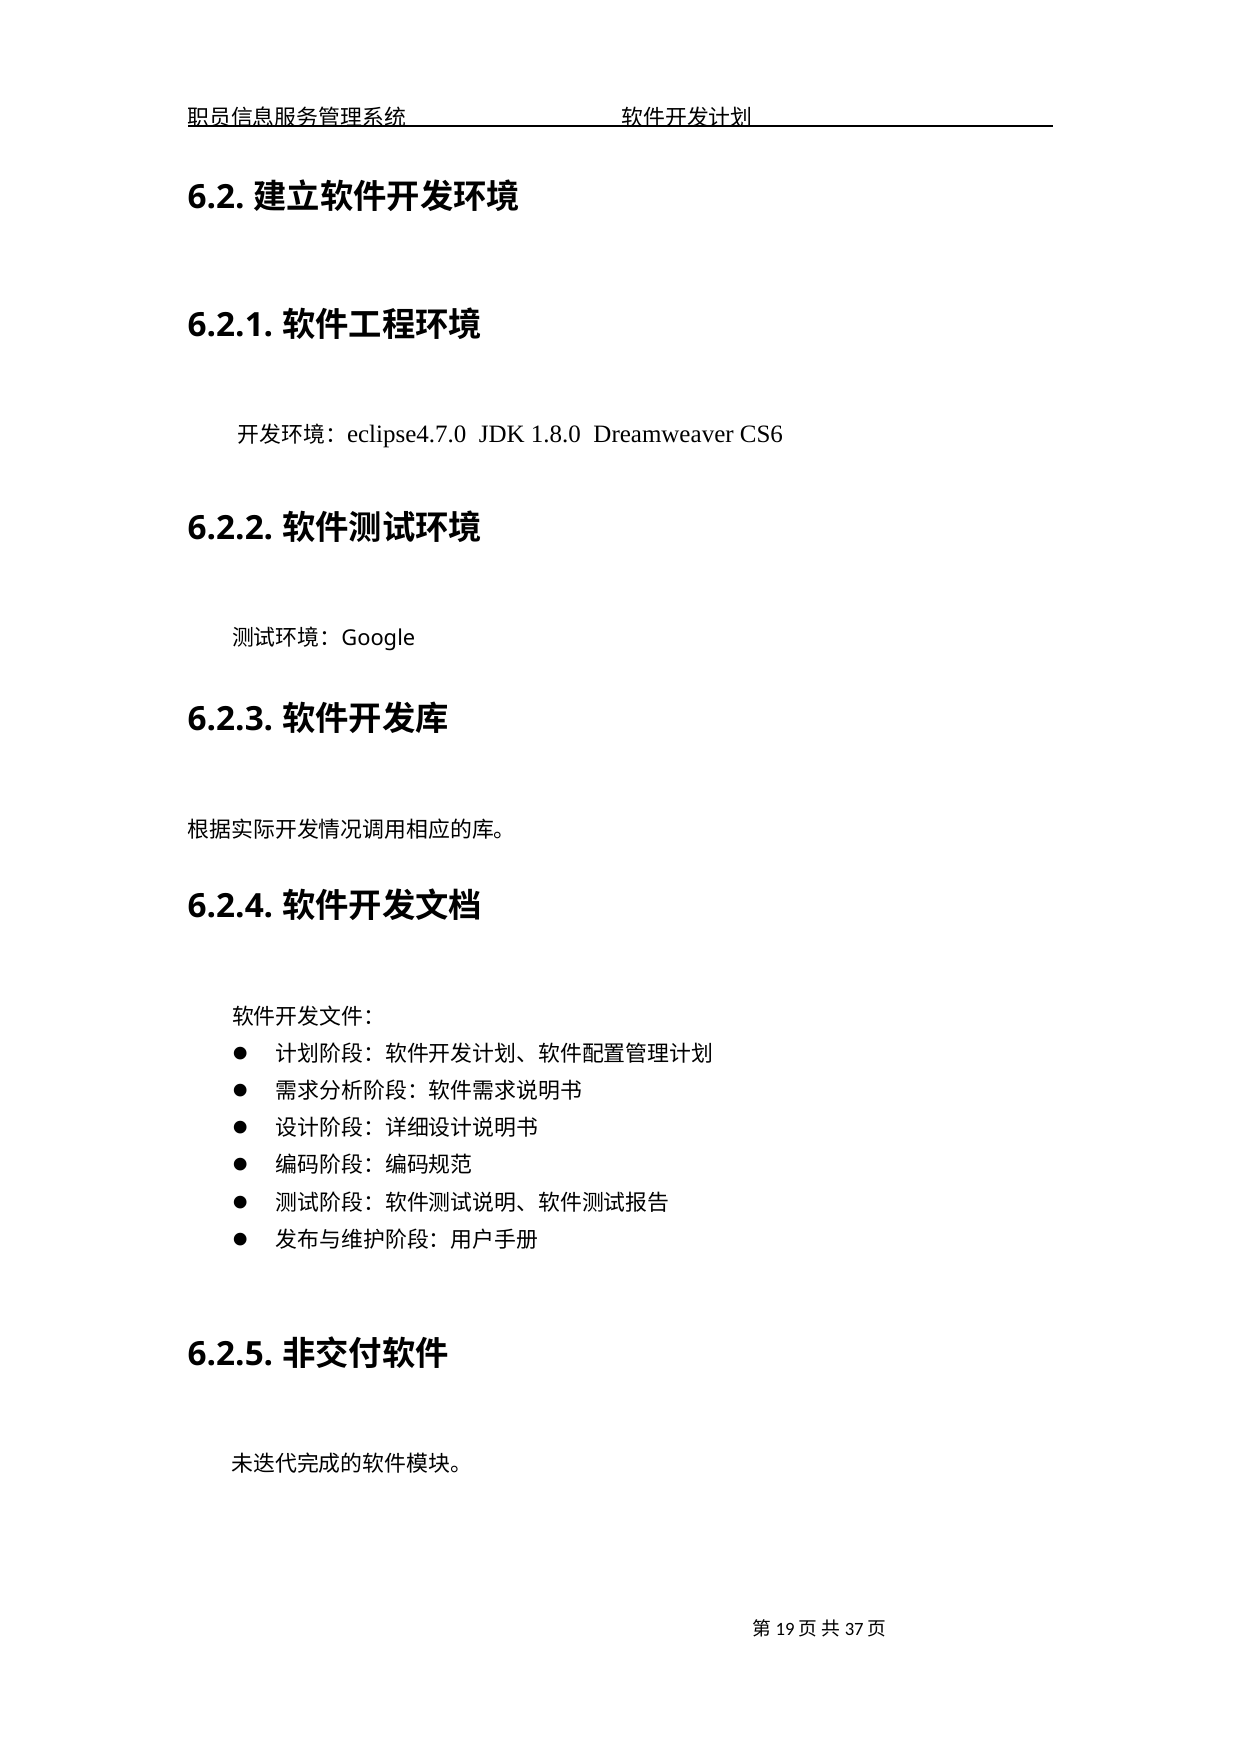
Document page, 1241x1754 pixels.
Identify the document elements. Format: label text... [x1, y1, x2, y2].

subtitle 软件开发库 [187, 684, 1053, 749]
list 编码阶段：编码规范 [232, 1147, 1053, 1179]
text 开发环境：eclipse4.7.0 JDK 1.8.0 Dreamweaver CS6 [187, 417, 1053, 449]
text 根据实际开发情况调用相应的库。 [187, 811, 1053, 844]
list 需求分析阶段：软件需求说明书 [232, 1073, 1053, 1105]
text 未迭代完成的软件模块。 [187, 1446, 1053, 1478]
list 发布与维护阶段：用户手册 [232, 1221, 1053, 1254]
subtitle 建立软件开发环境 [187, 162, 1053, 227]
subtitle 软件开发文档 [187, 871, 1053, 936]
list 测试阶段：软件测试说明、软件测试报告 [232, 1184, 1053, 1217]
subtitle 非交付软件 [187, 1318, 1053, 1383]
list 计划阶段：软件开发计划、软件配置管理计划 [232, 1035, 1053, 1068]
list 设计阶段：详细设计说明书 [232, 1110, 1053, 1142]
subtitle 软件测试环境 [187, 492, 1053, 557]
text 测试环境：Google [202, 619, 1053, 652]
text 软件开发文件： [202, 998, 1053, 1031]
subtitle 软件工程环境 [187, 289, 1053, 354]
